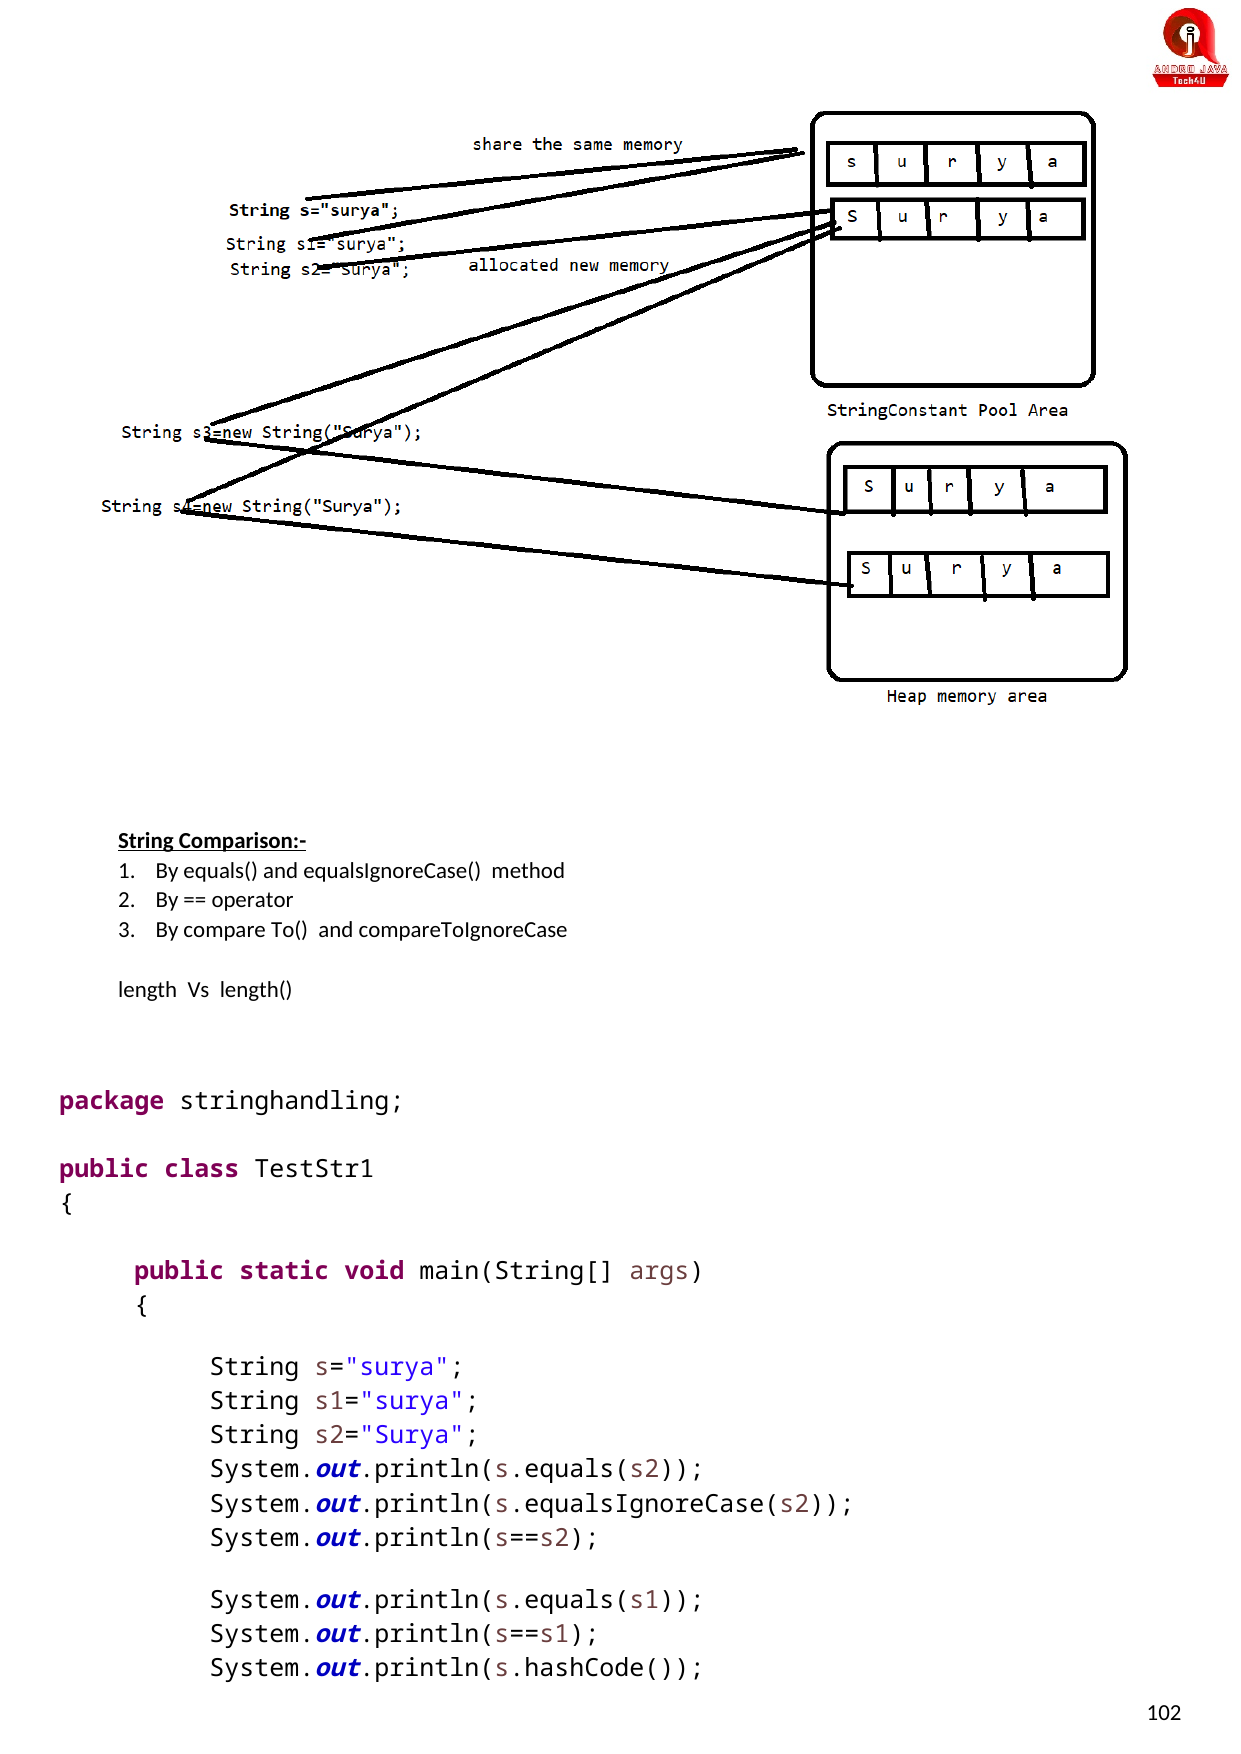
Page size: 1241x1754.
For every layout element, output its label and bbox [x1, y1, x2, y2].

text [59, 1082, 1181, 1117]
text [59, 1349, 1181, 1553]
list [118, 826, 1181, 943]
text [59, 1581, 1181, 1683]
picture [1146, 8, 1233, 94]
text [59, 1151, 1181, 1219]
picture [59, 101, 1214, 714]
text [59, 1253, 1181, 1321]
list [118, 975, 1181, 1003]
